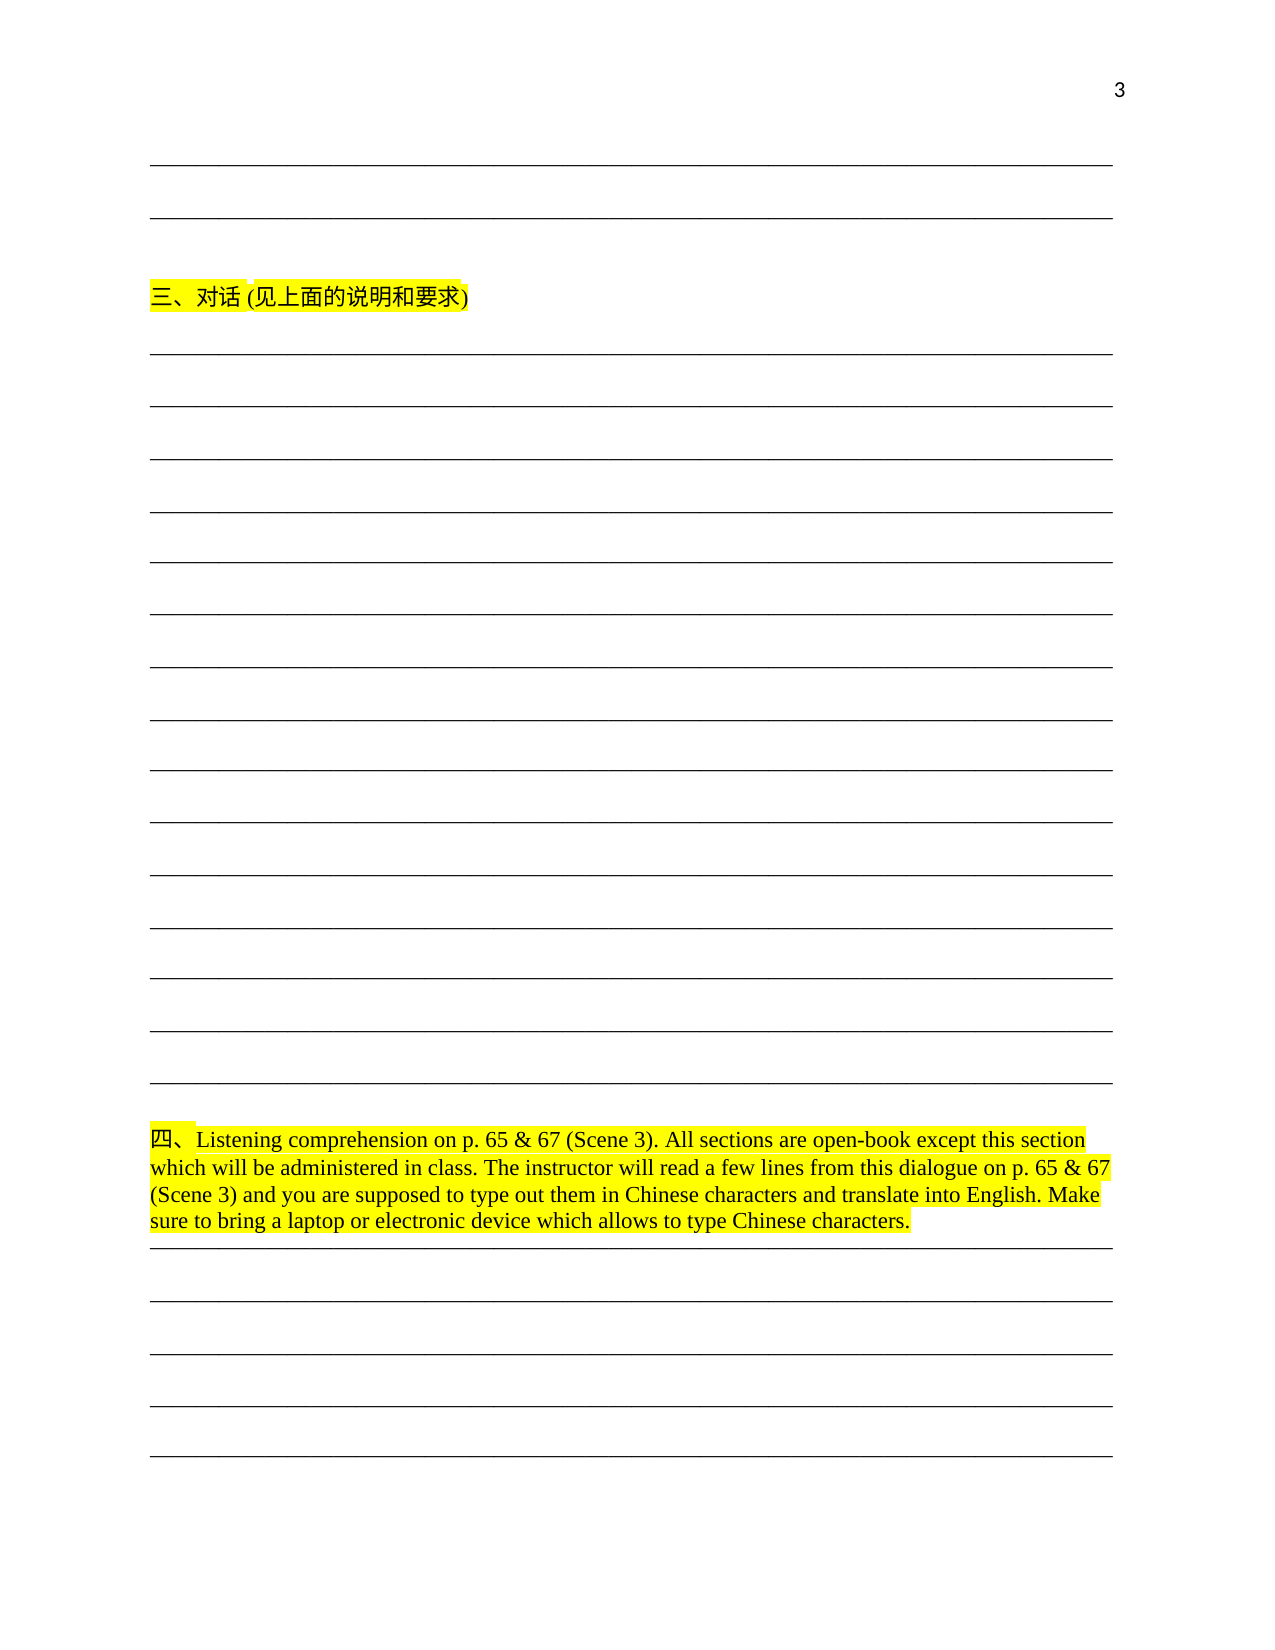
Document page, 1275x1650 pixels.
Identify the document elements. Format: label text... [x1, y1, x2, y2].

text —————————————————————————————————————————— —————————————————————————————————————————— —————————————————————————————————————————— 四、Listening comprehension on p. 65 & 67 (Scene 3). All sections are open-book except this section which will be administered in class. The instructor will read a few lines from this dialogue on p. 65 & 67 (Scene 3) and you are supposed to type out them in Chinese characters and translate into English. Make sure to bring a laptop or electronic device which allows to type Chinese characters. [150, 963, 1125, 1233]
text —————————————————————————————————————————— —————————————————————————————————————————— —————————————————————————————————————————— —————————————————————————————————————————— [150, 755, 1125, 963]
text —————————————————————————————————————————— —————————————————————————————————————————— —————————————————————————————————————————— —————————————————————————————————————————— [150, 547, 1125, 755]
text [150, 150, 1125, 253]
text —————————————————————————————————————————— —————————————————————————————————————————— —————————————————————————————————————————— —————————————————————————————————————————— [150, 1233, 1125, 1442]
text 三、对话 (见上面的说明和要求) [461, 279, 1125, 312]
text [150, 1442, 1125, 1492]
text —————————————————————————————————————————— —————————————————————————————————————————— —————————————————————————————————————————— —————————————————————————————————————————— [150, 339, 1125, 547]
